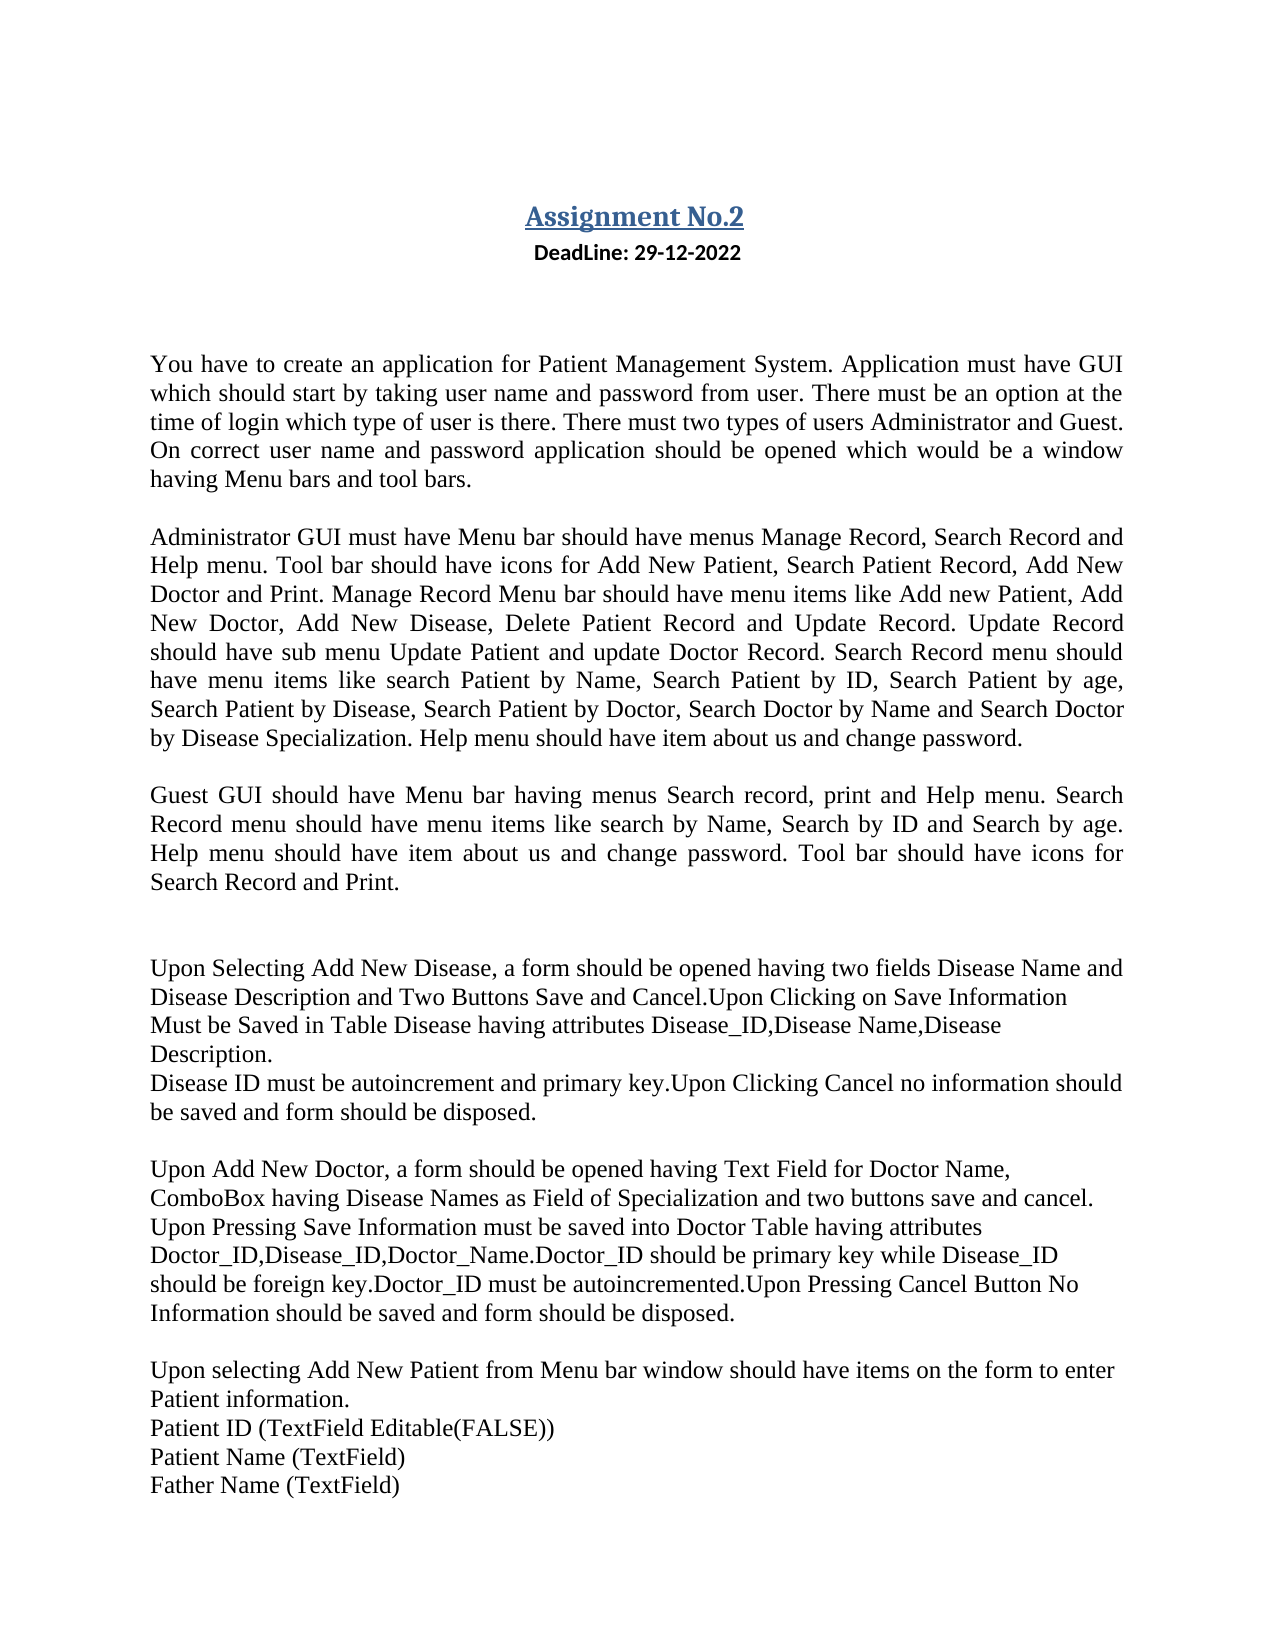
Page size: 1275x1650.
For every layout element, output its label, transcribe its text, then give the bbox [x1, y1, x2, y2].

text Disease ID must be autoincrement and primary key.Upon Clicking Cancel no information should be saved and form should be disposed. [150, 1068, 1125, 1125]
text Guest GUI should have Menu bar having menus Search record, print and Help menu. Search Record menu should have menu items like search by Name, Search by ID and Search by age. Help menu should have item about us and change password. Tool bar should have icons for Search Record and Print. [150, 780, 1125, 895]
text Father Name (TextField) [150, 1470, 1125, 1499]
text Administrator GUI must have Menu bar should have menus Manage Record, Search Record and Help menu. Tool bar should have icons for Add New Patient, Search Patient Record, Add New Doctor and Print. Manage Record Menu bar should have menu items like Add new Patient, Add New Doctor, Add New Disease, Delete Patient Record and Update Record. Update Record should have sub menu Update Patient and update Doctor Record. Search Record menu should have menu items like search Patient by Name, Search Patient by ID, Search Patient by age, Search Patient by Disease, Search Patient by Doctor, Search Doctor by Name and Search Doctor by Disease Specialization. Help menu should have item about us and change password. [150, 522, 1125, 752]
text Upon Selecting Add New Disease, a form should be opened having two fields Disease Name and Disease Description and Two Buttons Save and Cancel.Upon Clicking on Save Information Must be Saved in Table Disease having attributes Disease_ID,Disease Name,Disease Description. [150, 953, 1125, 1068]
text Patient ID (TextField Editable(FALSE)) [150, 1413, 1125, 1442]
text Patient Name (TextField) [150, 1442, 1125, 1470]
text Upon Add New Doctor, a form should be opened having Text Field for Doctor Name, ComboBox having Disease Names as Field of Specialization and two buttons save and cancel. Upon Pressing Save Information must be saved into Doctor Table having attributes Doctor_ID,Disease_ID,Doctor_Name.Doctor_ID should be primary key while Disease_ID should be foreign key.Doctor_ID must be autoincremented.Upon Pressing Cancel Button No Information should be saved and form should be disposed. [150, 1154, 1125, 1327]
text DeadLine: 29-12-2022 [150, 238, 1125, 267]
text Upon selecting Add New Patient from Menu bar window should have items on the form to enter [150, 1355, 1125, 1384]
text Patient information. [150, 1384, 1125, 1413]
subtitle Assignment No.2 [150, 200, 1125, 233]
text You have to create an application for Patient Management System. Application must have GUI which should start by taking user name and password from user. There must be an option at the time of login which type of user is there. There must two types of users Administrator and Guest. On correct user name and password application should be opened which would be a window having Menu bars and tool bars. [150, 349, 1125, 493]
